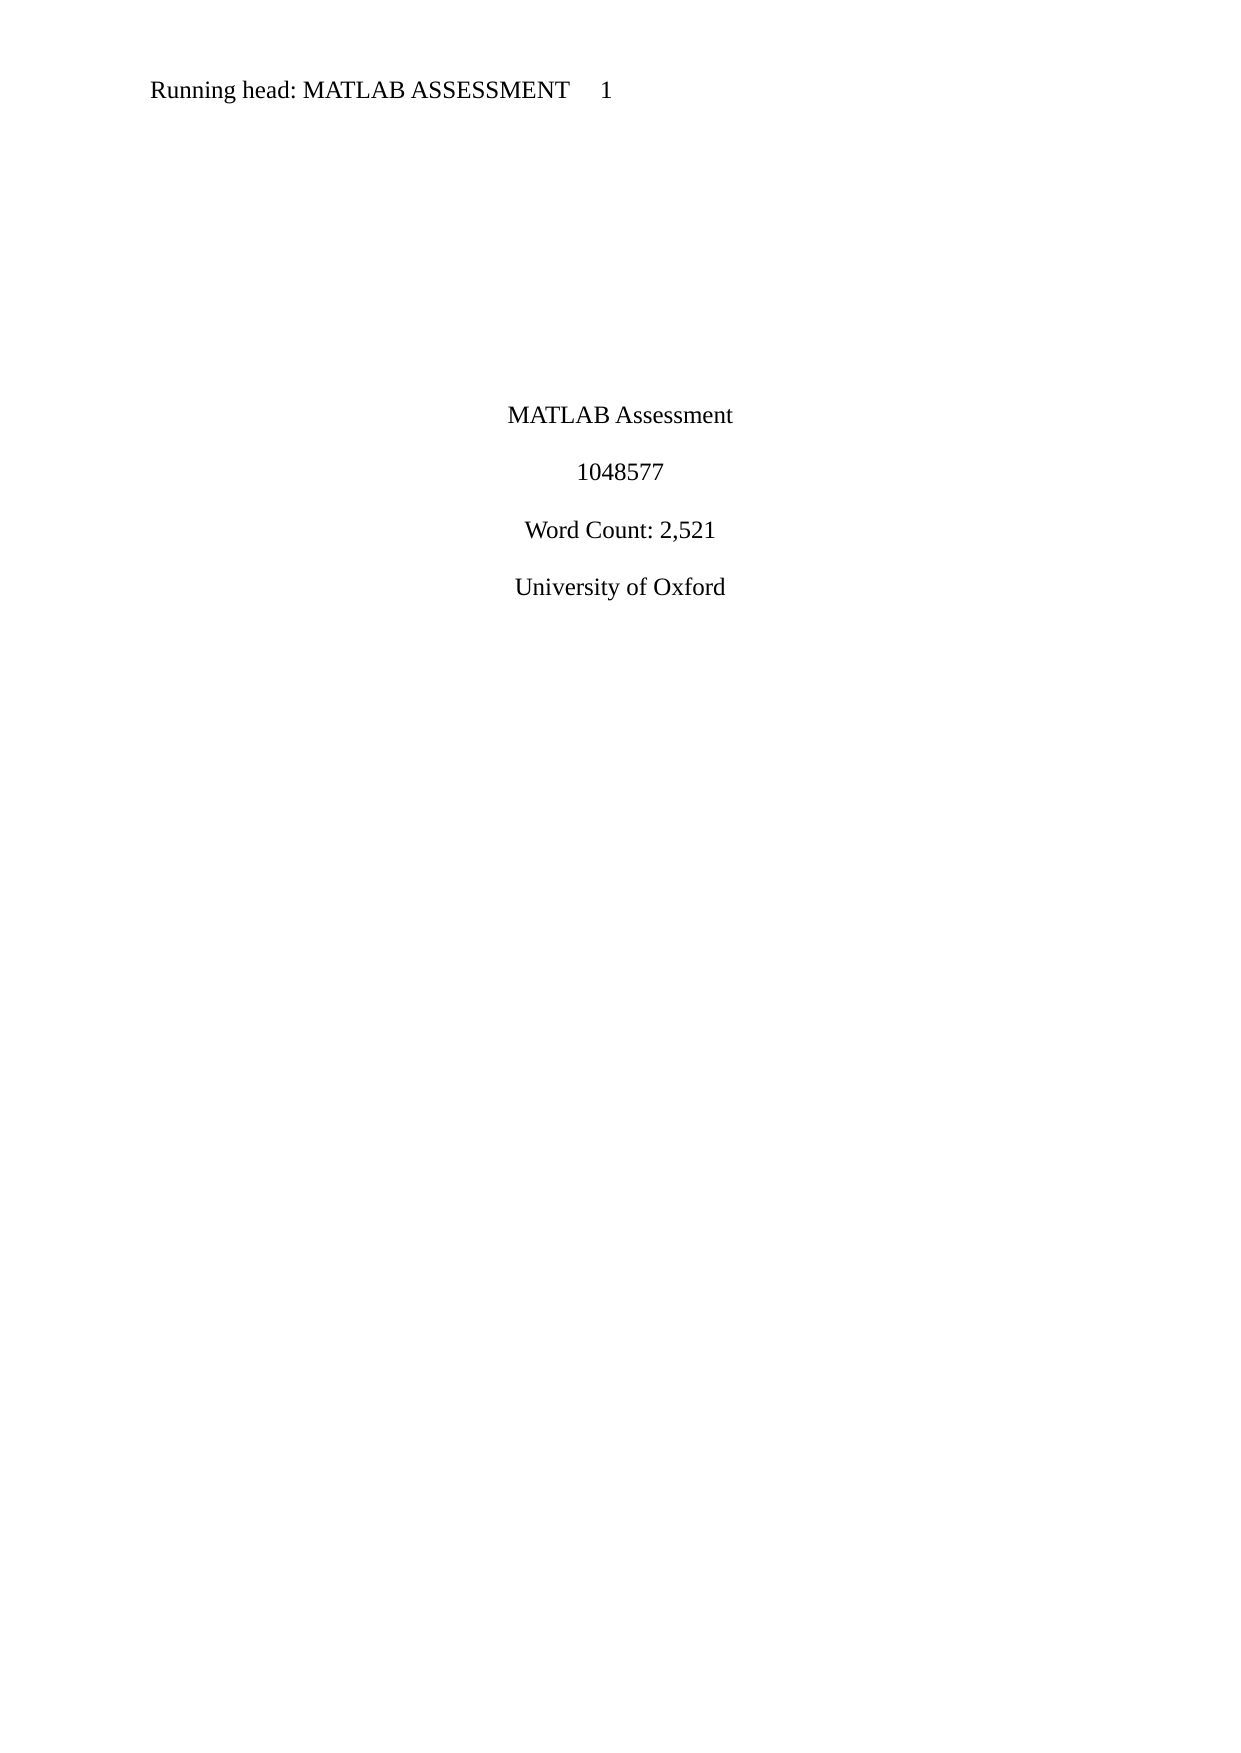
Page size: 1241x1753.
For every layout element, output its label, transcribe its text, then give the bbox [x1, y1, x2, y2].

title Word Count: 2,521 [150, 515, 1090, 544]
title 1048577 [150, 457, 1090, 486]
title University of Oxford [150, 572, 1090, 601]
